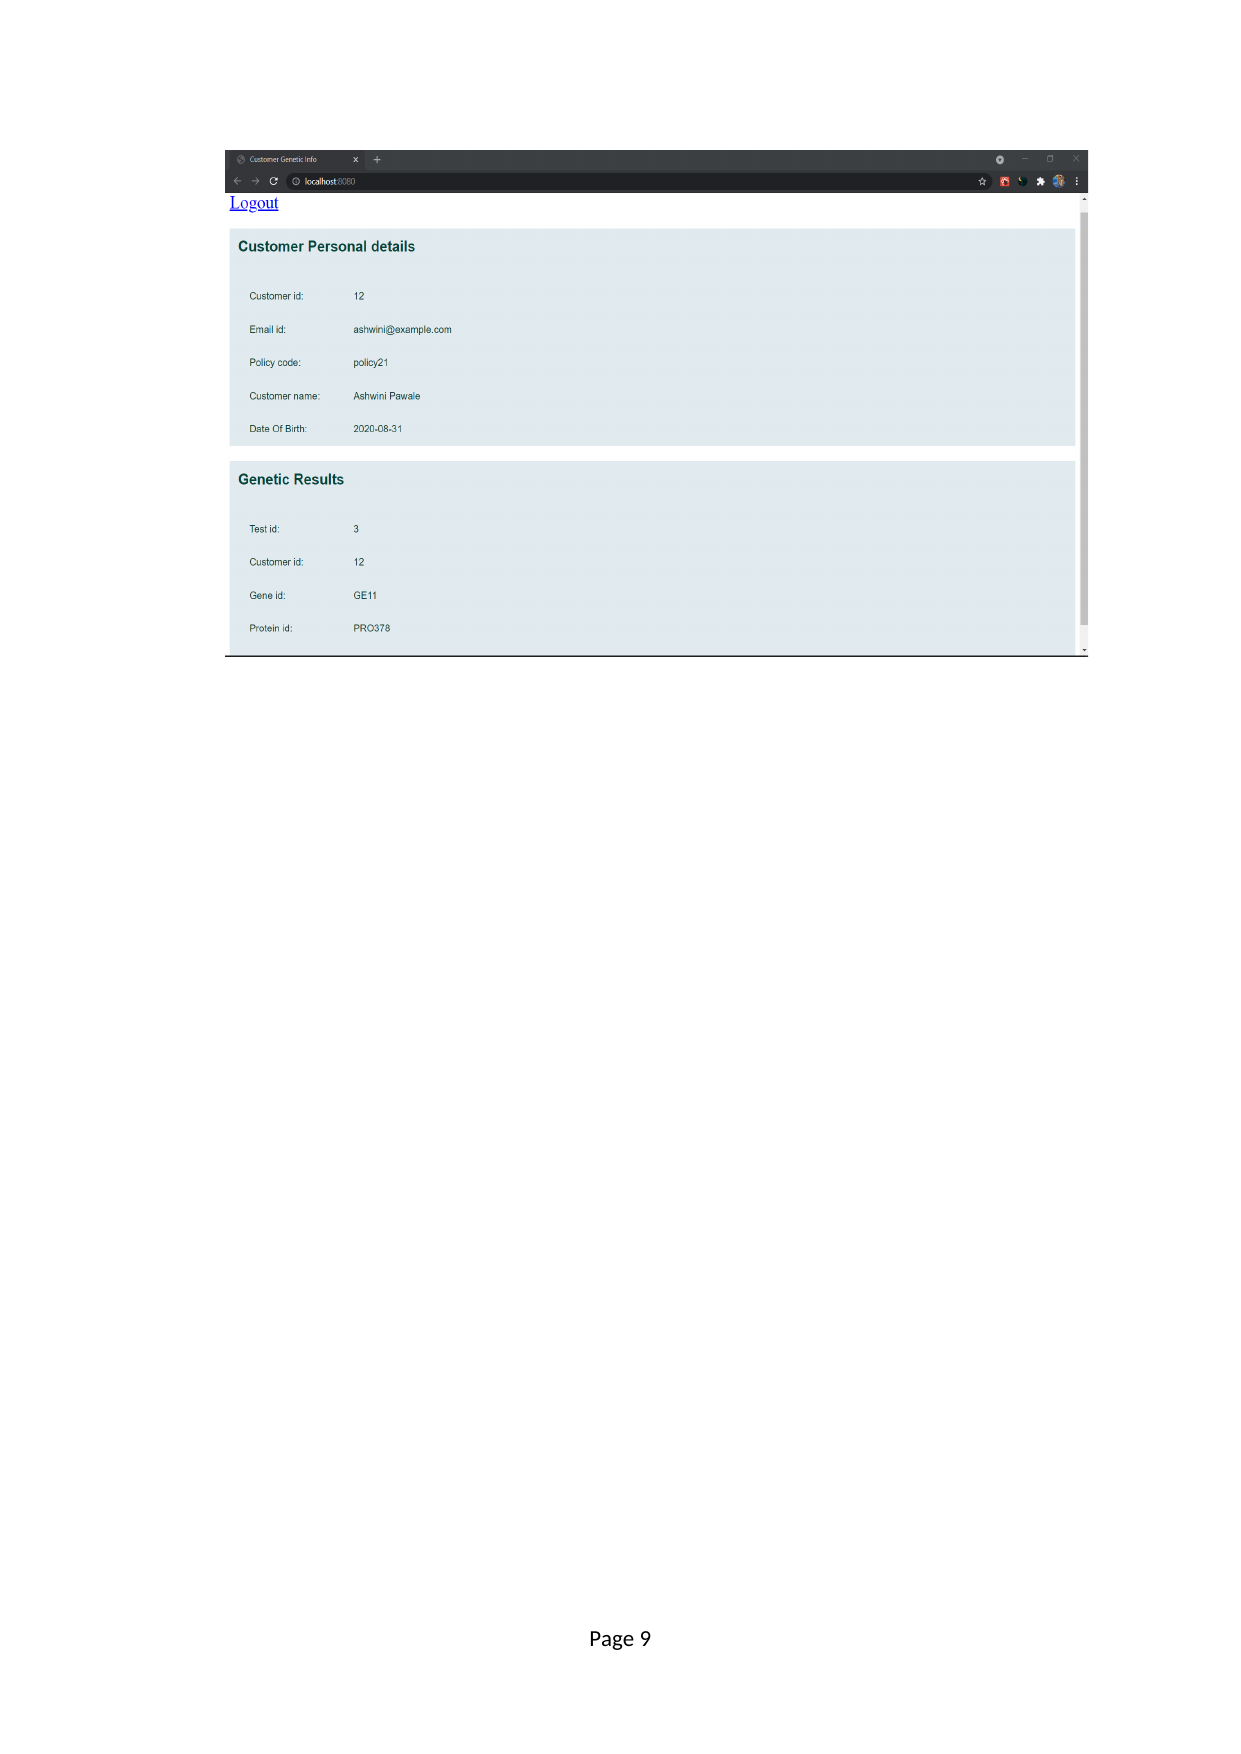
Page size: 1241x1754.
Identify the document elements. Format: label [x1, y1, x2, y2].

picture [225, 150, 1089, 657]
